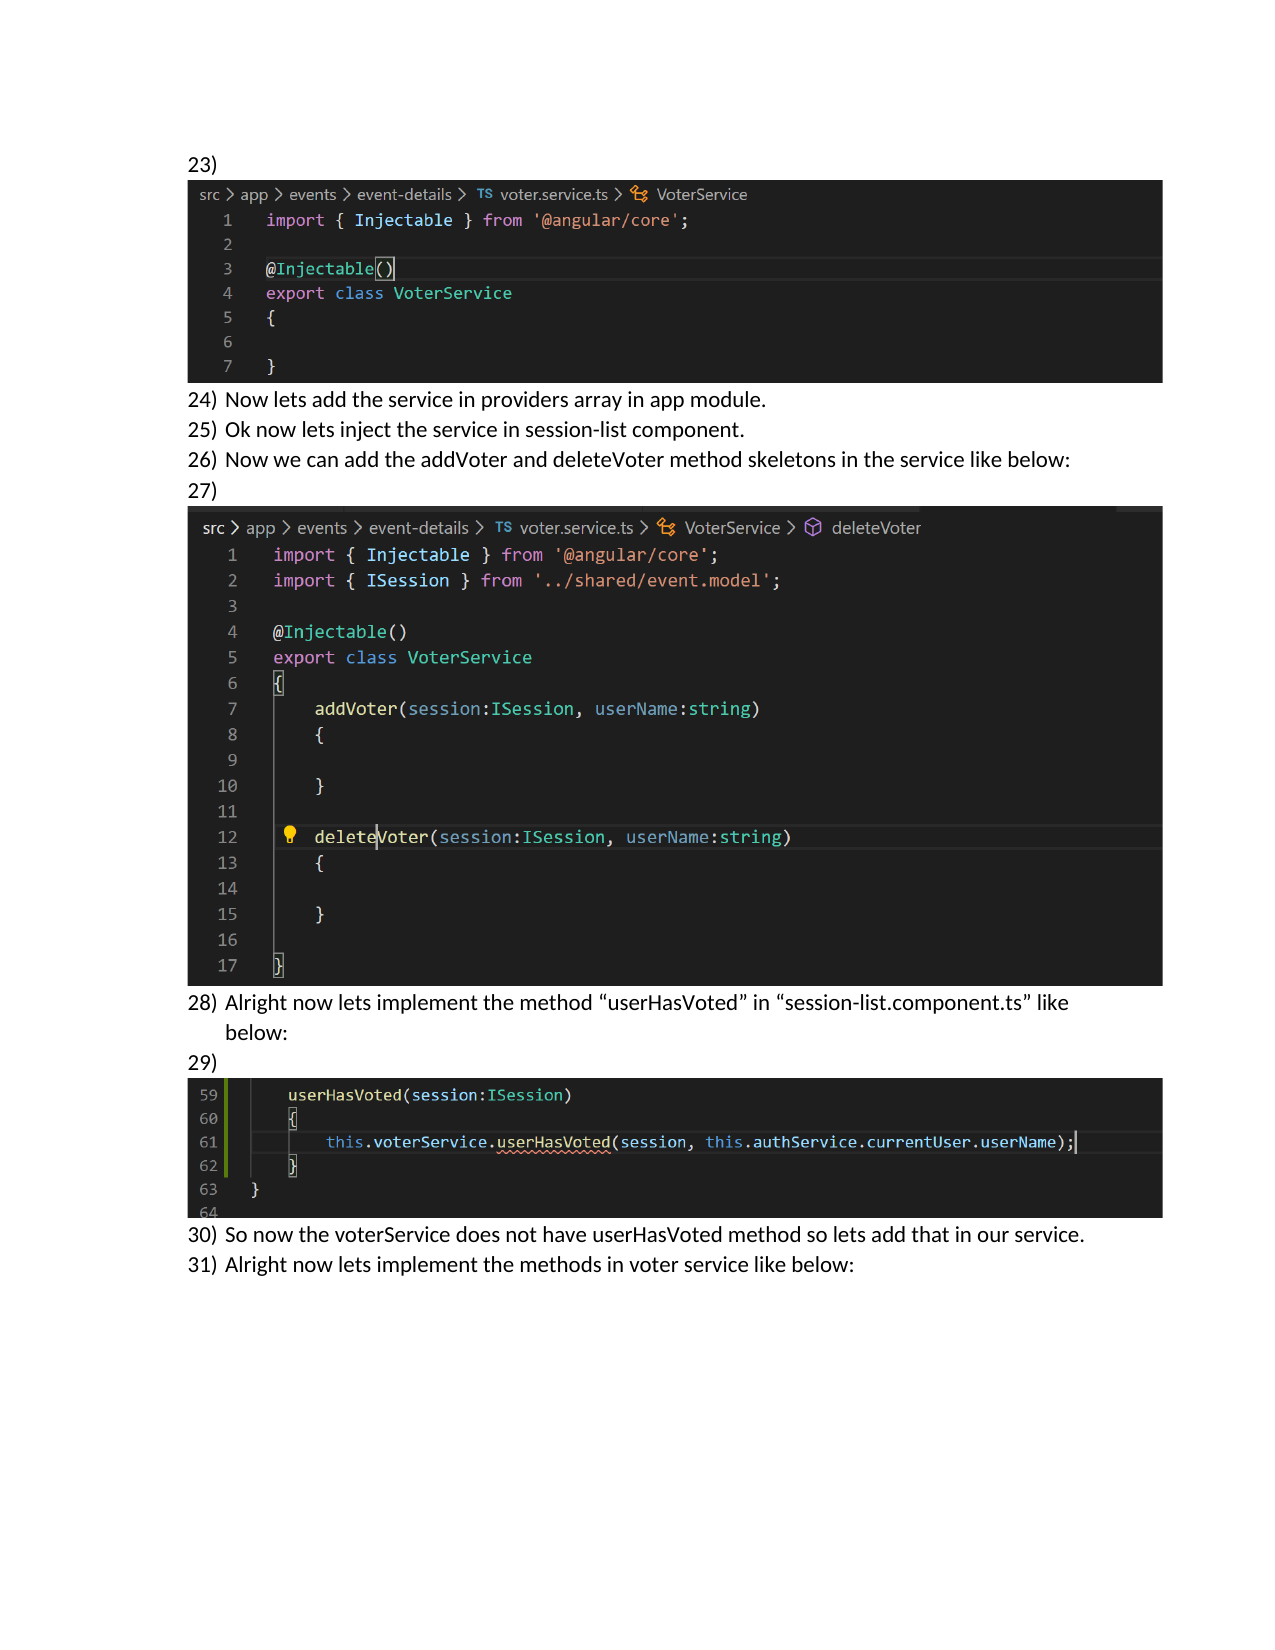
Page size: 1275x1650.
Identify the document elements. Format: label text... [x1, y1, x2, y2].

list Now lets add the service in providers array in app module. [187, 385, 1125, 413]
list Ok now lets inject the service in session-list component. [187, 415, 1125, 443]
picture [187, 180, 1163, 383]
list Alright now lets implement the methods in voter service like below: [187, 1250, 1125, 1278]
picture [187, 506, 1163, 986]
list So now the voterService does not have userHasVoted method so lets add that in our service. [187, 1220, 1125, 1248]
list Now we can add the addVoter and deleteVoter method skeletons in the service like below: [187, 446, 1125, 473]
picture [187, 1078, 1163, 1218]
list Alright now lets implement the method “userHasVoted” in “session-list.component.ts” like below: [187, 988, 1125, 1046]
